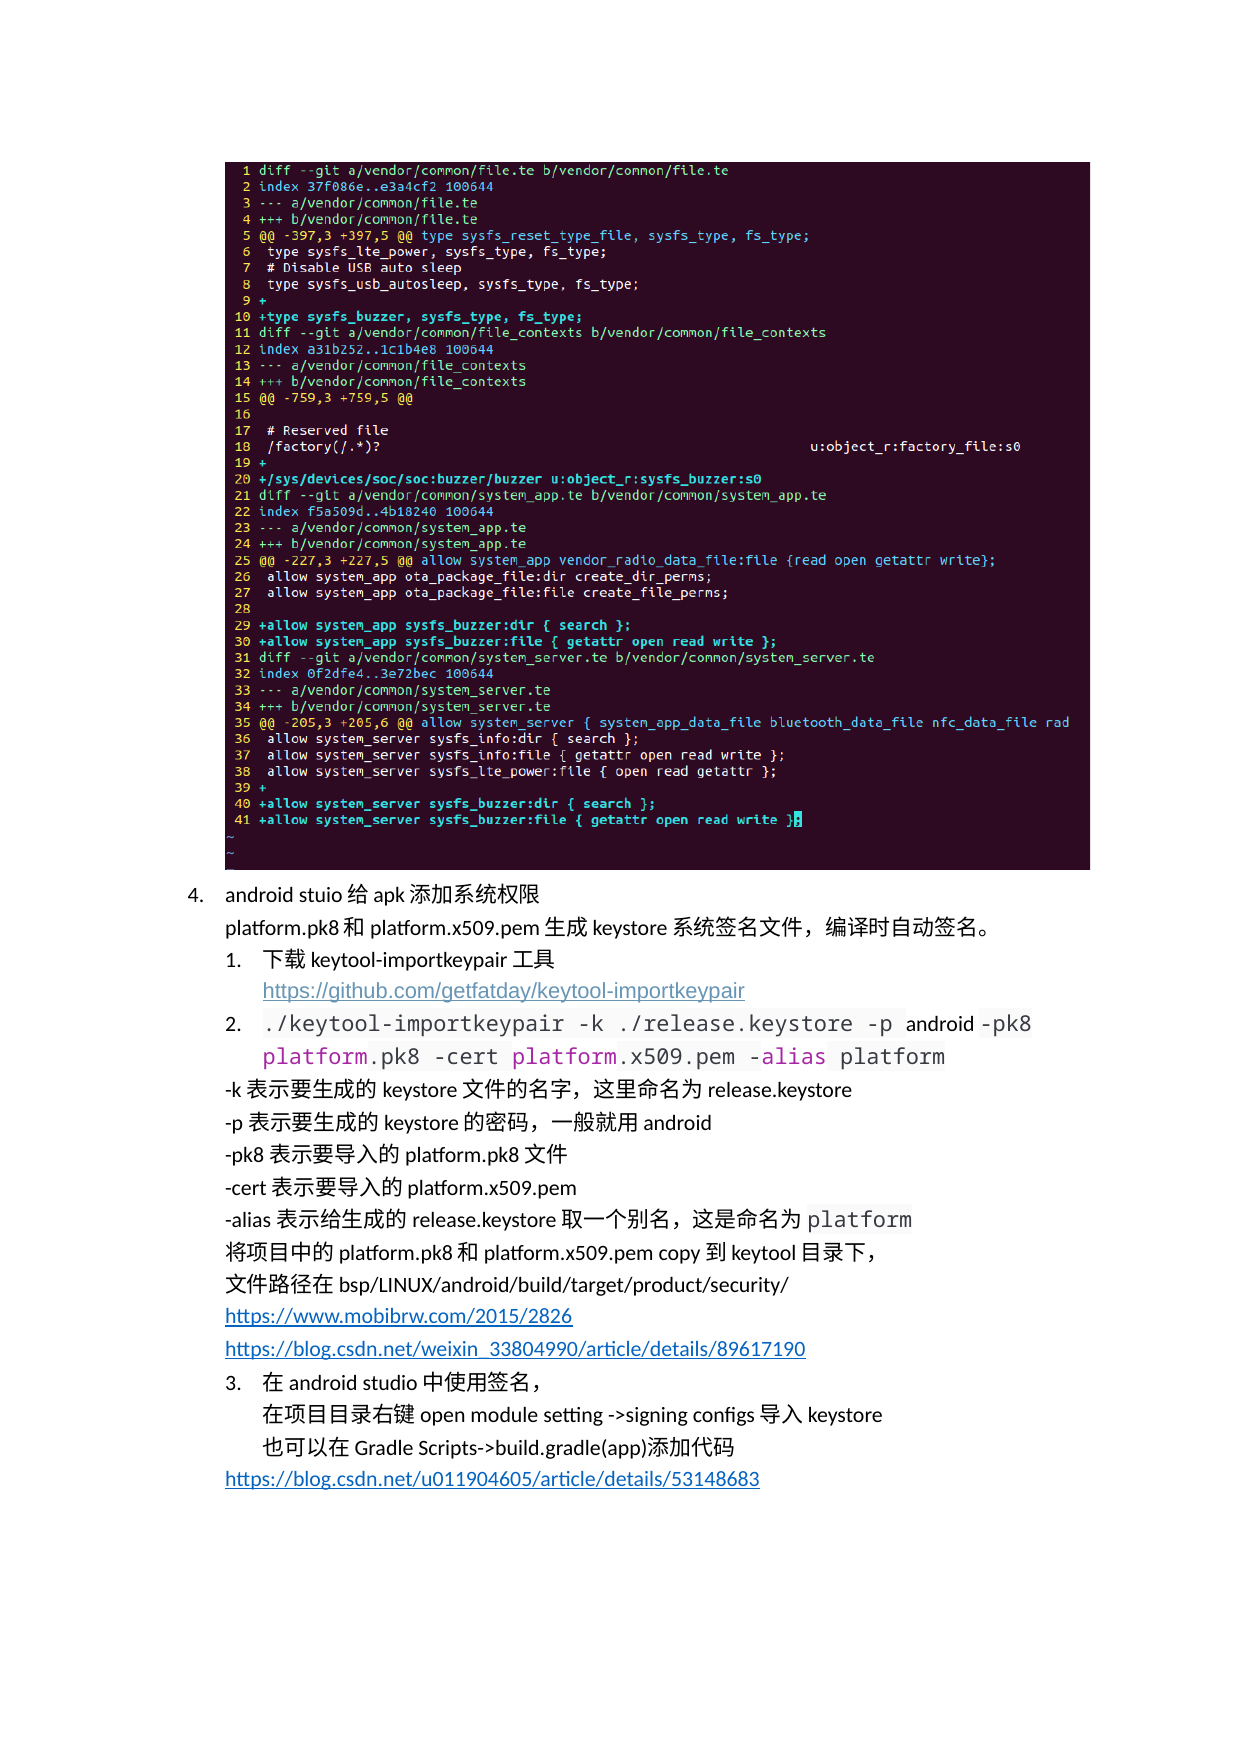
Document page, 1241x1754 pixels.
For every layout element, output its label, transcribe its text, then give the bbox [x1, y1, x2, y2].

list ./keytool-importkeypair -k ./release.keystore -p android -pk8 platform.pk8 -cert platform.x509.pem -alias platform [225, 1007, 1053, 1072]
list 也可以在Gradle Scripts->build.gradle(app)添加代码 [262, 1429, 1053, 1462]
list 文件路径在bsp/LINUX/android/build/target/product/security/ [225, 1267, 1053, 1299]
list android stuio给apk添加系统权限 [187, 877, 1053, 909]
list -alias 表示给生成的 release.keystore 取一个别名，这是命名为 platform [225, 1202, 1053, 1234]
list 将项目中的platform.pk8和platform.x509.pem copy到keytool目录下， [225, 1234, 1053, 1267]
list -cert 表示要导入的platform.x509.pem [225, 1169, 1053, 1202]
list https://github.com/getfatday/keytool-importkeypair [262, 974, 1053, 1007]
list 在android studio中使用签名， [225, 1364, 1053, 1397]
list -p 表示要生成的 keystore 的密码，一般就用android [225, 1104, 1053, 1137]
list platform.pk8和platform.x509.pem生成keystore系统签名文件，编译时自动签名。 [225, 909, 1053, 942]
picture [225, 162, 1091, 870]
list 下载keytool-importkeypair工具 [225, 942, 1053, 974]
list 在项目目录右键open module setting ->signing configs导入keystore [262, 1397, 1053, 1429]
list -pk8 表示要导入的 platform.pk8 文件 [225, 1137, 1053, 1169]
text https://www.mobibrw.com/2015/2826 [225, 1299, 1053, 1332]
text https://blog.csdn.net/weixin_33804990/article/details/89617190 [225, 1332, 1053, 1364]
text https://blog.csdn.net/u011904605/article/details/53148683 [225, 1462, 1053, 1494]
list -k 表示要生成的 keystore 文件的名字，这里命名为 release.keystore [225, 1072, 1053, 1104]
